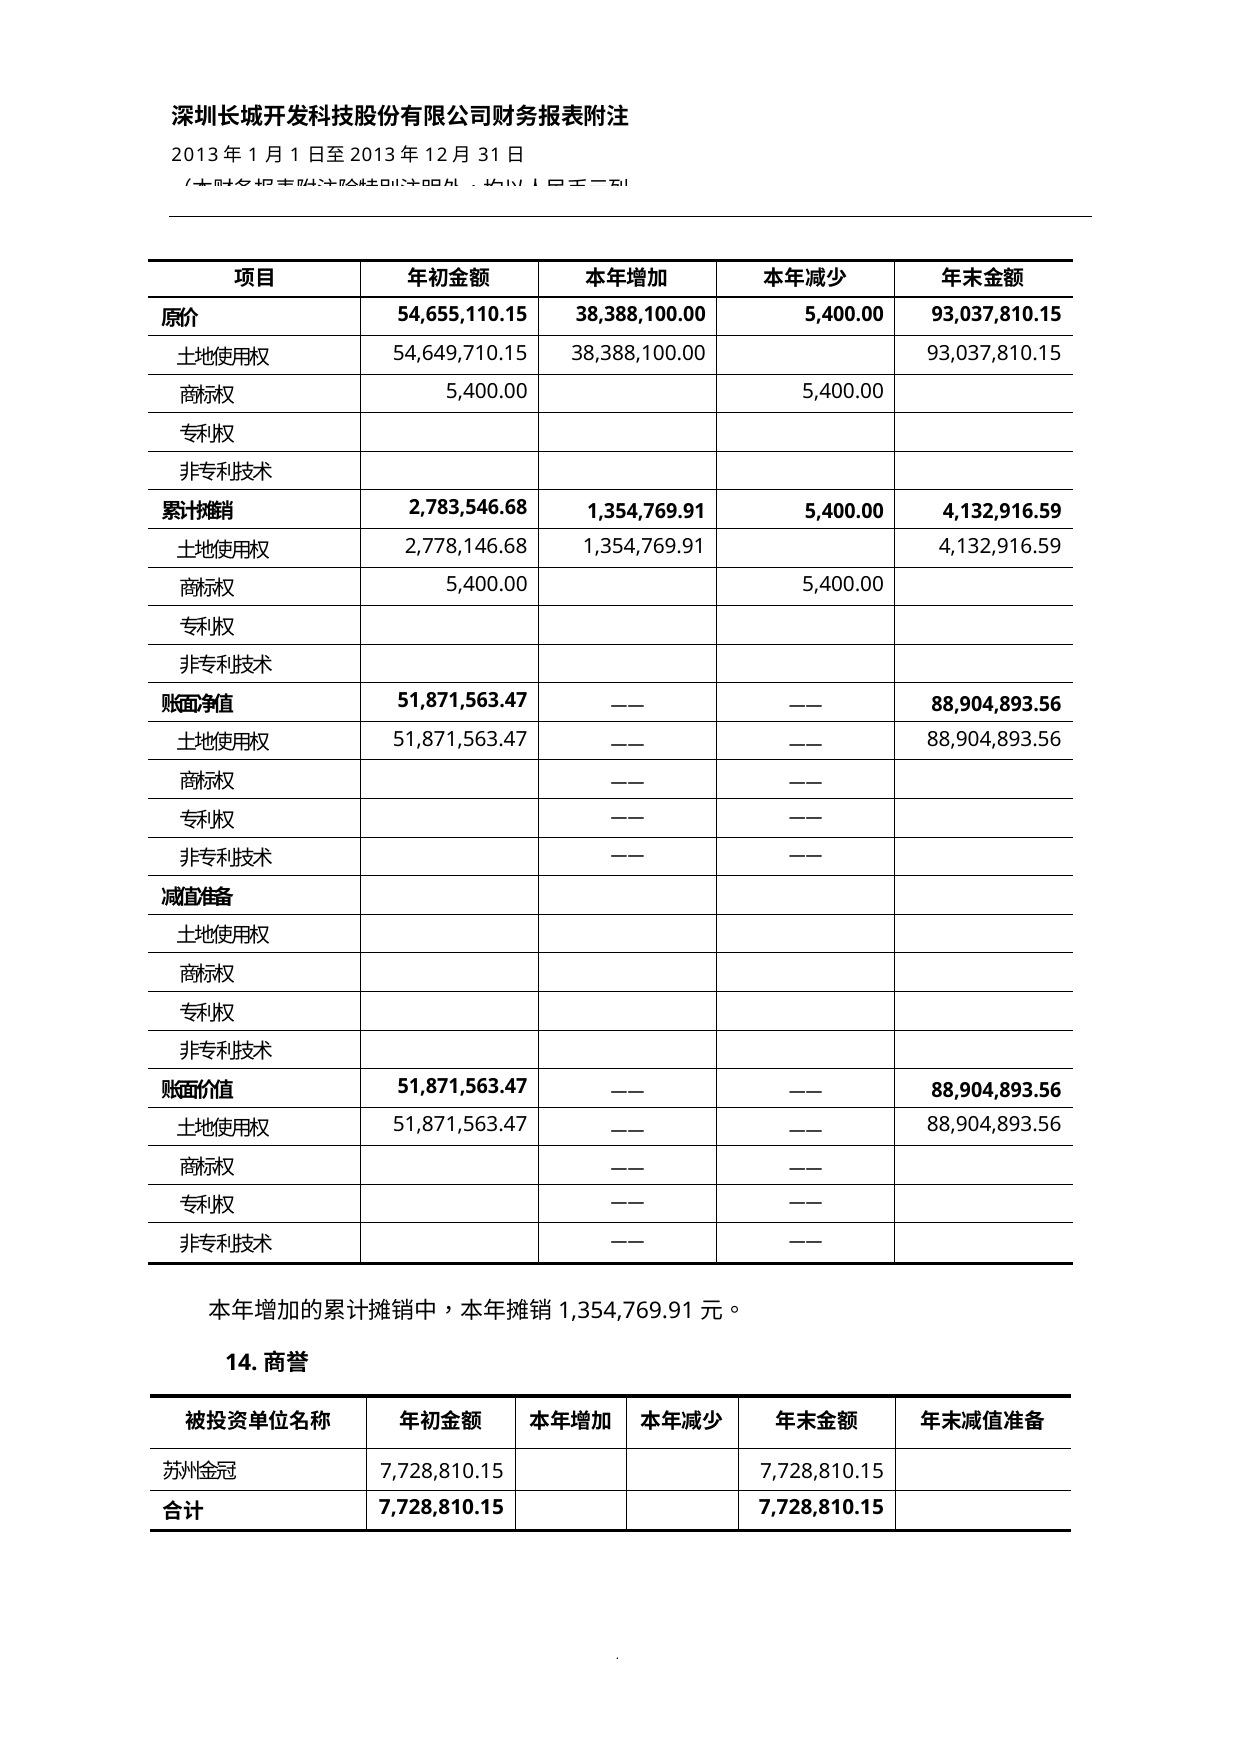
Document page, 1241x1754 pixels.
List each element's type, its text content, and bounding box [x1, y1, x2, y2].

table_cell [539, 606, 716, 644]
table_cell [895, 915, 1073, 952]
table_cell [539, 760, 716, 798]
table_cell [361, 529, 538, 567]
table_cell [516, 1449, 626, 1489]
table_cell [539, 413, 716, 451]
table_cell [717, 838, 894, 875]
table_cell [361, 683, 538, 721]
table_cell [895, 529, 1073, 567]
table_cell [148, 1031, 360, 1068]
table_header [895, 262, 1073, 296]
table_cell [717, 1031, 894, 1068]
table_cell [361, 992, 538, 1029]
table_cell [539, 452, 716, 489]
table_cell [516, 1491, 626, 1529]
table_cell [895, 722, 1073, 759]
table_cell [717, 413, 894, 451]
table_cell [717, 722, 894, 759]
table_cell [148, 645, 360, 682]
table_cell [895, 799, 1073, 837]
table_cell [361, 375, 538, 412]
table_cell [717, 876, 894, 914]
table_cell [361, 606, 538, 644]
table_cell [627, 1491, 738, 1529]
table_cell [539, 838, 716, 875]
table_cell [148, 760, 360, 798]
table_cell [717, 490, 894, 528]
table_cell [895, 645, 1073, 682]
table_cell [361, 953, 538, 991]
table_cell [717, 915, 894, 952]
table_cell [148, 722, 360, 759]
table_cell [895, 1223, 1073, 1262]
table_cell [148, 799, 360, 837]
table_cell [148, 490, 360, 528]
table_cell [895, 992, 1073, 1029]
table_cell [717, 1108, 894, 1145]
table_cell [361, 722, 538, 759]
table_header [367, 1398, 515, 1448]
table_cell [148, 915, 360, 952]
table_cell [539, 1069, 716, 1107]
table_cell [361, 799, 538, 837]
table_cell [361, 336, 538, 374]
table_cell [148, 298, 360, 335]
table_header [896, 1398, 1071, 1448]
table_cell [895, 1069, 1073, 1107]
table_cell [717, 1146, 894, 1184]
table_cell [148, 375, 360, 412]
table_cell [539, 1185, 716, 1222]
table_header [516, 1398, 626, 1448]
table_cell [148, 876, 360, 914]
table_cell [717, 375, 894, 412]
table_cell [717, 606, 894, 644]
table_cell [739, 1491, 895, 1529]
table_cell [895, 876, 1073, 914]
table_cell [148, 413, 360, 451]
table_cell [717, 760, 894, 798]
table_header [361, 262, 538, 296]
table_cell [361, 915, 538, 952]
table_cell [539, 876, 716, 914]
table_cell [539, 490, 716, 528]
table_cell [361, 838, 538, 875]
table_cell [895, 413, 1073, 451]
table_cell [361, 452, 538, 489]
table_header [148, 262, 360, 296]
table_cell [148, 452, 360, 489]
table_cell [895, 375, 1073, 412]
text 本年增加的累计摊销中，本年摊销 1,354,769.91 元。 [208, 1294, 1075, 1326]
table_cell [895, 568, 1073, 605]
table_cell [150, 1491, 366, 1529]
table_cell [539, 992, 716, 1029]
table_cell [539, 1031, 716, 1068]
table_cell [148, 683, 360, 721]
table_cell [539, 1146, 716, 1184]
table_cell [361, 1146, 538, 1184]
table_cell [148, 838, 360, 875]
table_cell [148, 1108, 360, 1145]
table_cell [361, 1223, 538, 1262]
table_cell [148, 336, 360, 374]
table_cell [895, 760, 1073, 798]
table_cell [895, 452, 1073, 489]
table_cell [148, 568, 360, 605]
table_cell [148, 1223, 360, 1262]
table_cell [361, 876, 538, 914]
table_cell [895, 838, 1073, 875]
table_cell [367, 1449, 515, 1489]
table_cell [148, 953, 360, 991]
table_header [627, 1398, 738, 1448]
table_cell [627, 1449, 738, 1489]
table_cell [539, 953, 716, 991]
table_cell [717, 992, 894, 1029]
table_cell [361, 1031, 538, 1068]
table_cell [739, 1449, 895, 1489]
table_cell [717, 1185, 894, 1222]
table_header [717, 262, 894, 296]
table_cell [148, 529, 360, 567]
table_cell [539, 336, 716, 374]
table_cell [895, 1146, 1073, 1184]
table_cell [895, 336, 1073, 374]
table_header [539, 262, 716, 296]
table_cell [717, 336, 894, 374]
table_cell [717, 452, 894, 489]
text 14. 商誉 [225, 1346, 1075, 1377]
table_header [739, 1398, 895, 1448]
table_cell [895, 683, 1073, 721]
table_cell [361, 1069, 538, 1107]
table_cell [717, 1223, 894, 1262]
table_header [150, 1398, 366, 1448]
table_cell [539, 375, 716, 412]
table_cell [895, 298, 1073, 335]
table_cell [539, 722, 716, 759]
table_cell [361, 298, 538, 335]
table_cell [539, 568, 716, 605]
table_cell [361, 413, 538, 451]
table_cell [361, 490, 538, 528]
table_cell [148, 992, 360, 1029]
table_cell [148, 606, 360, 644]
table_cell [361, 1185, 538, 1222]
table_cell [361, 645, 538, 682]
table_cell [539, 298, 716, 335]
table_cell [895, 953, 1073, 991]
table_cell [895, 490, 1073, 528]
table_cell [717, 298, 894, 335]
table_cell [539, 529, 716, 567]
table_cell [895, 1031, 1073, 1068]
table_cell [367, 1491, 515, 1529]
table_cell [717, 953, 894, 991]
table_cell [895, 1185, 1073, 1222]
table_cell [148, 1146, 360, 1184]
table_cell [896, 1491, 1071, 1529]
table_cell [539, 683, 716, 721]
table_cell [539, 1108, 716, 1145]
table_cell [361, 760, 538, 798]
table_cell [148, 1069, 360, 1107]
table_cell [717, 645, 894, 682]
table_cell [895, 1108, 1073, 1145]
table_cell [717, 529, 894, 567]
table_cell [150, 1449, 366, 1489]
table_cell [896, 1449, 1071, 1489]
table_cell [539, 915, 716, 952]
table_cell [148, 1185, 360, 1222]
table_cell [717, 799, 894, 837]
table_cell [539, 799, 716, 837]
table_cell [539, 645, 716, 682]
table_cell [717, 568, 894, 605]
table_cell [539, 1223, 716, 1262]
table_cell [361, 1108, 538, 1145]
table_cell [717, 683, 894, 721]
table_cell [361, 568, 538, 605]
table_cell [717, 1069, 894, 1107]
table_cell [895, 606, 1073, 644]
